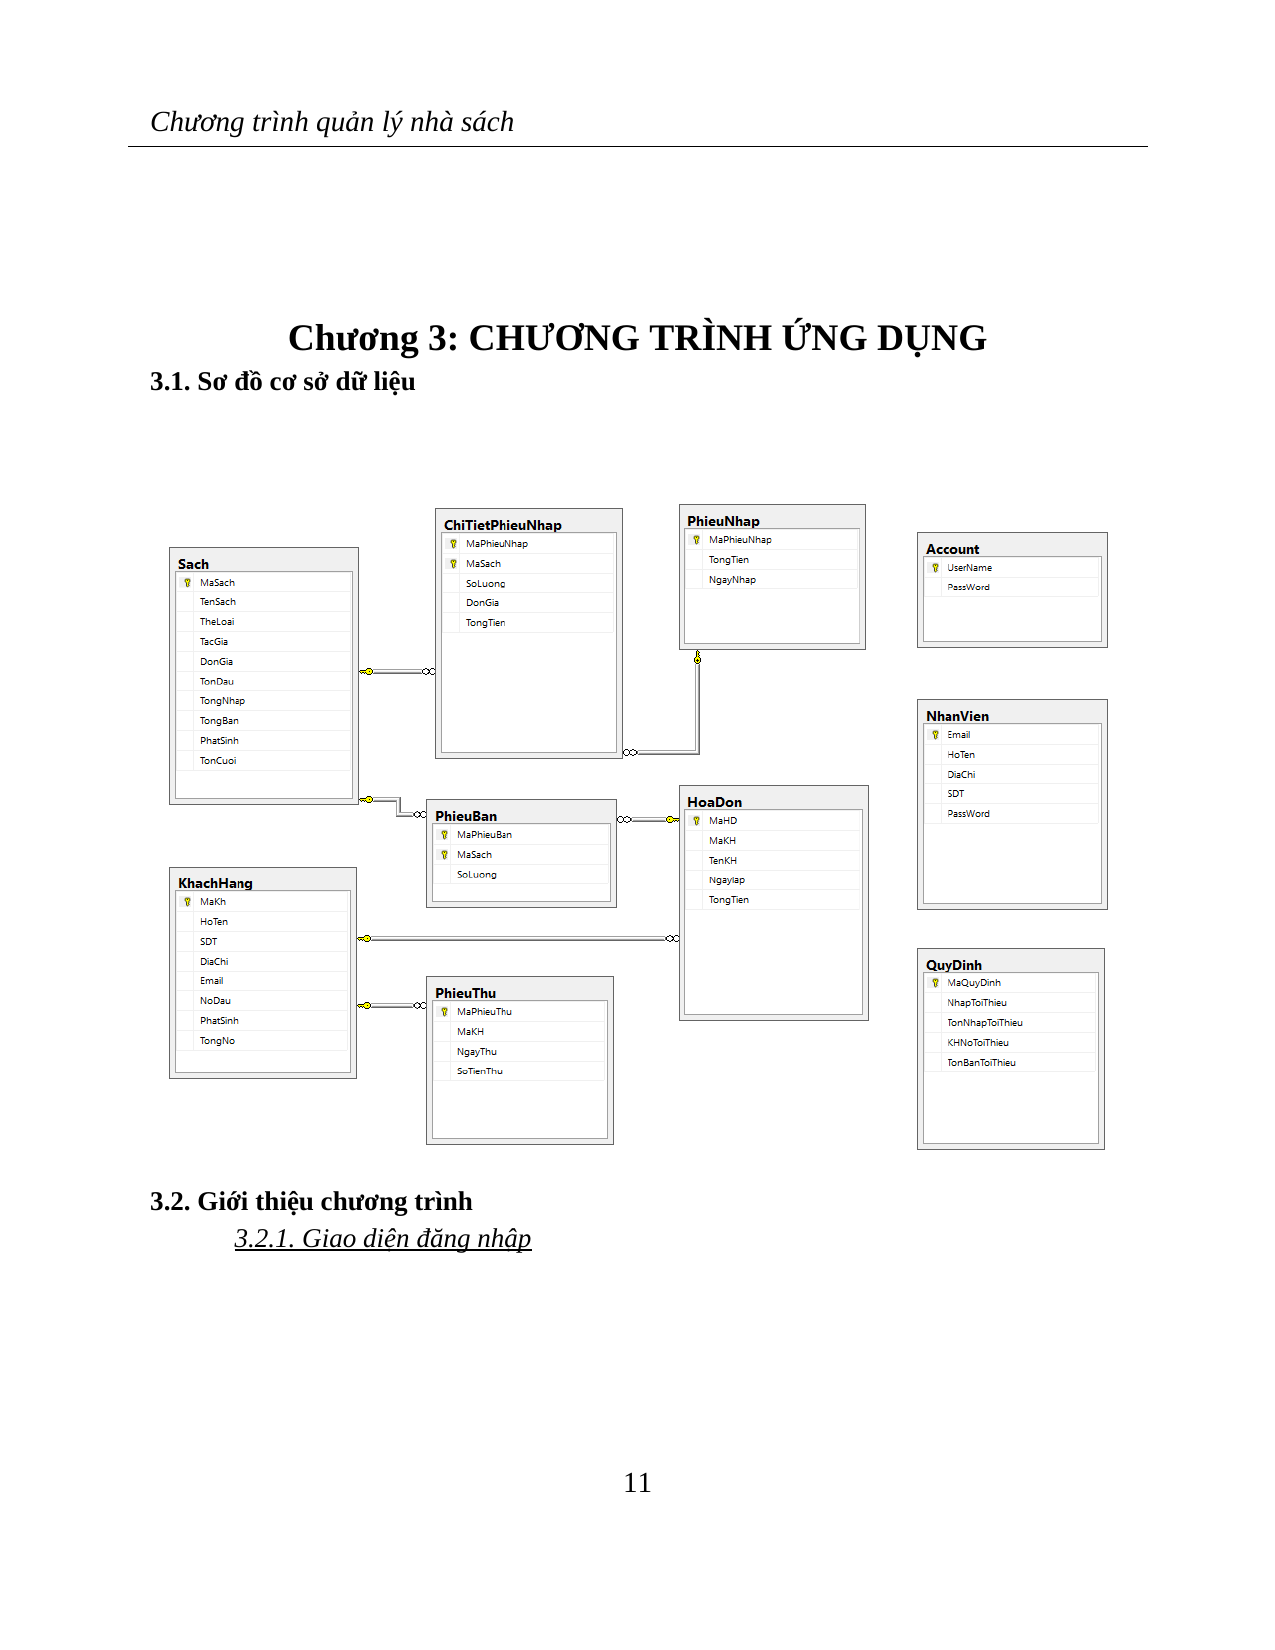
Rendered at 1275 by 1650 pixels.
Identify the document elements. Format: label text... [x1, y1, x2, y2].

picture [150, 491, 1125, 1167]
subtitle 3.2.1. Giao diện đăng nhập [150, 1222, 1125, 1253]
subtitle 3.1. Sơ đồ cơ sở dữ liệu [150, 365, 1125, 396]
subtitle 3.2. Giới thiệu chương trình [150, 1185, 1125, 1216]
subtitle Chương 3: CHƯƠNG TRÌNH ỨNG DỤNG [150, 315, 1125, 358]
